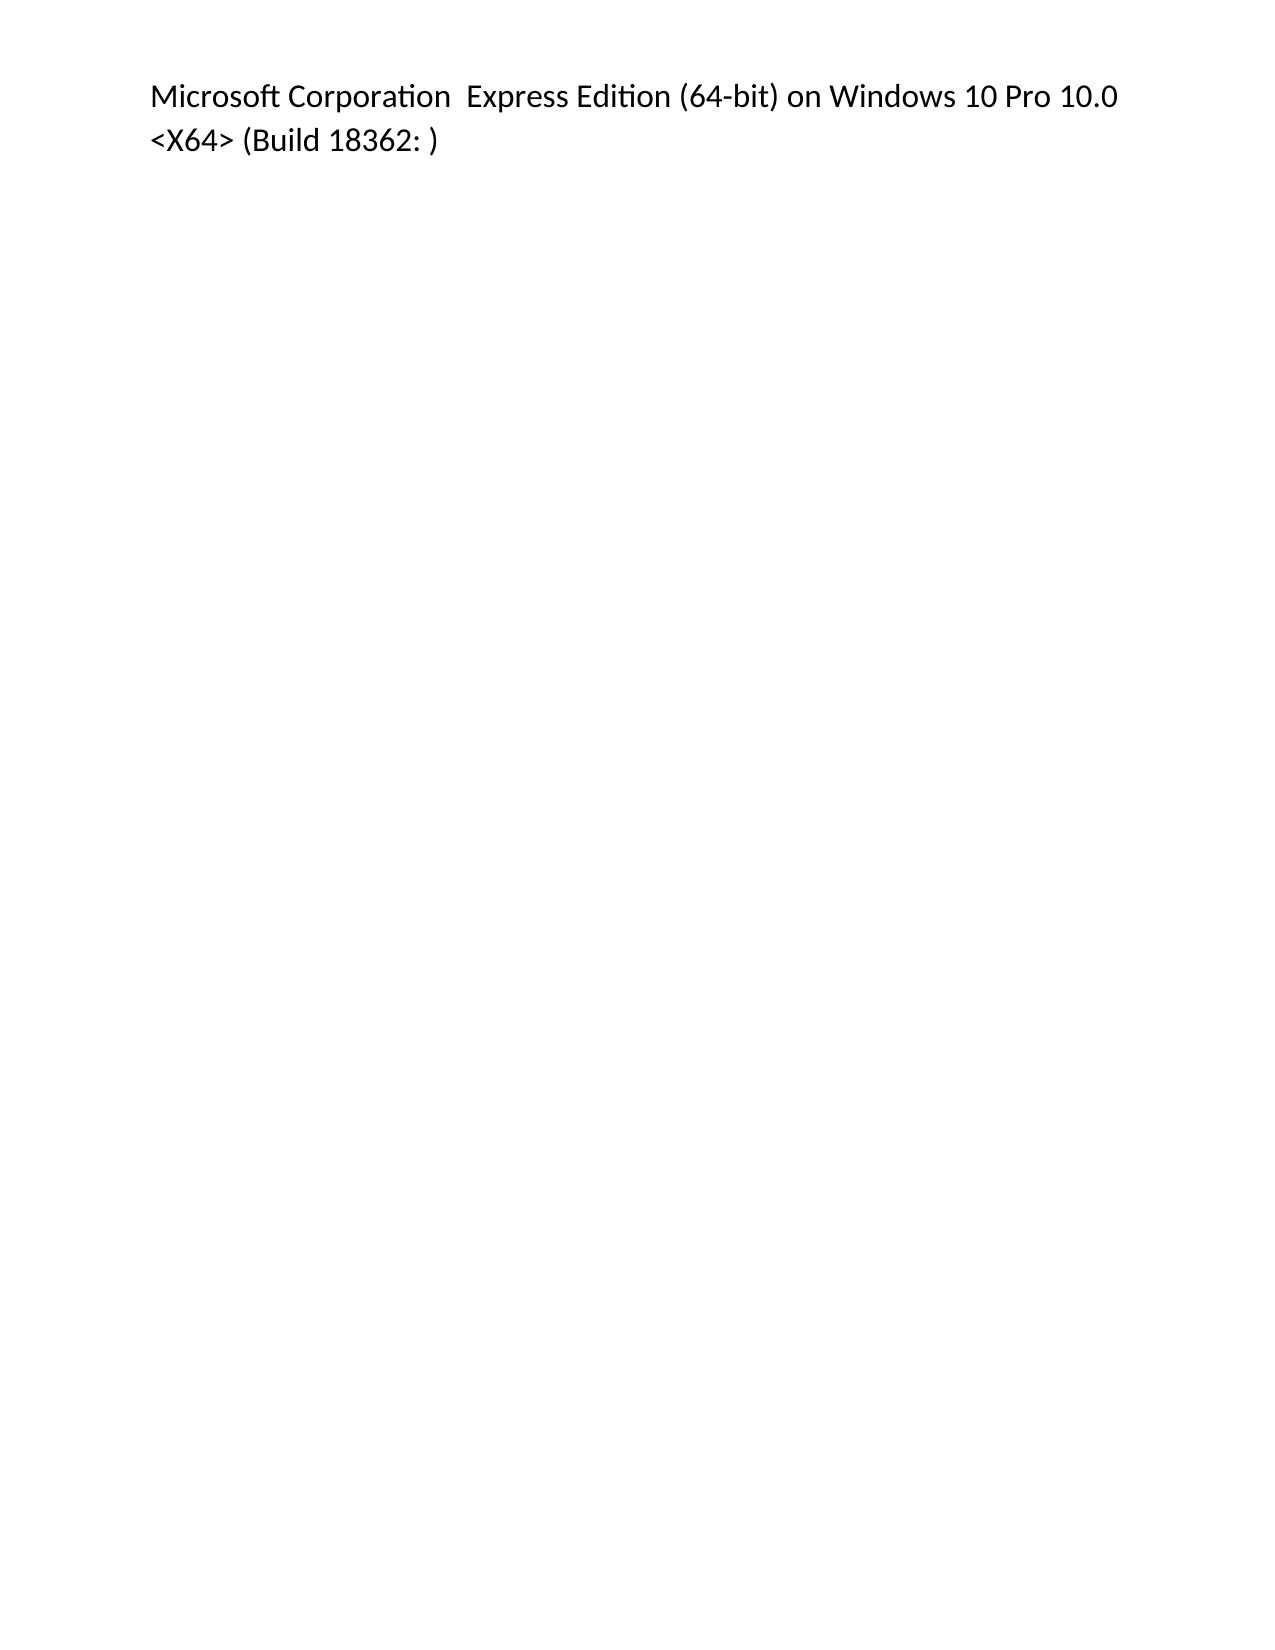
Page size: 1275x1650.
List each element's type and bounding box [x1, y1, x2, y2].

list [112, 75, 1200, 160]
